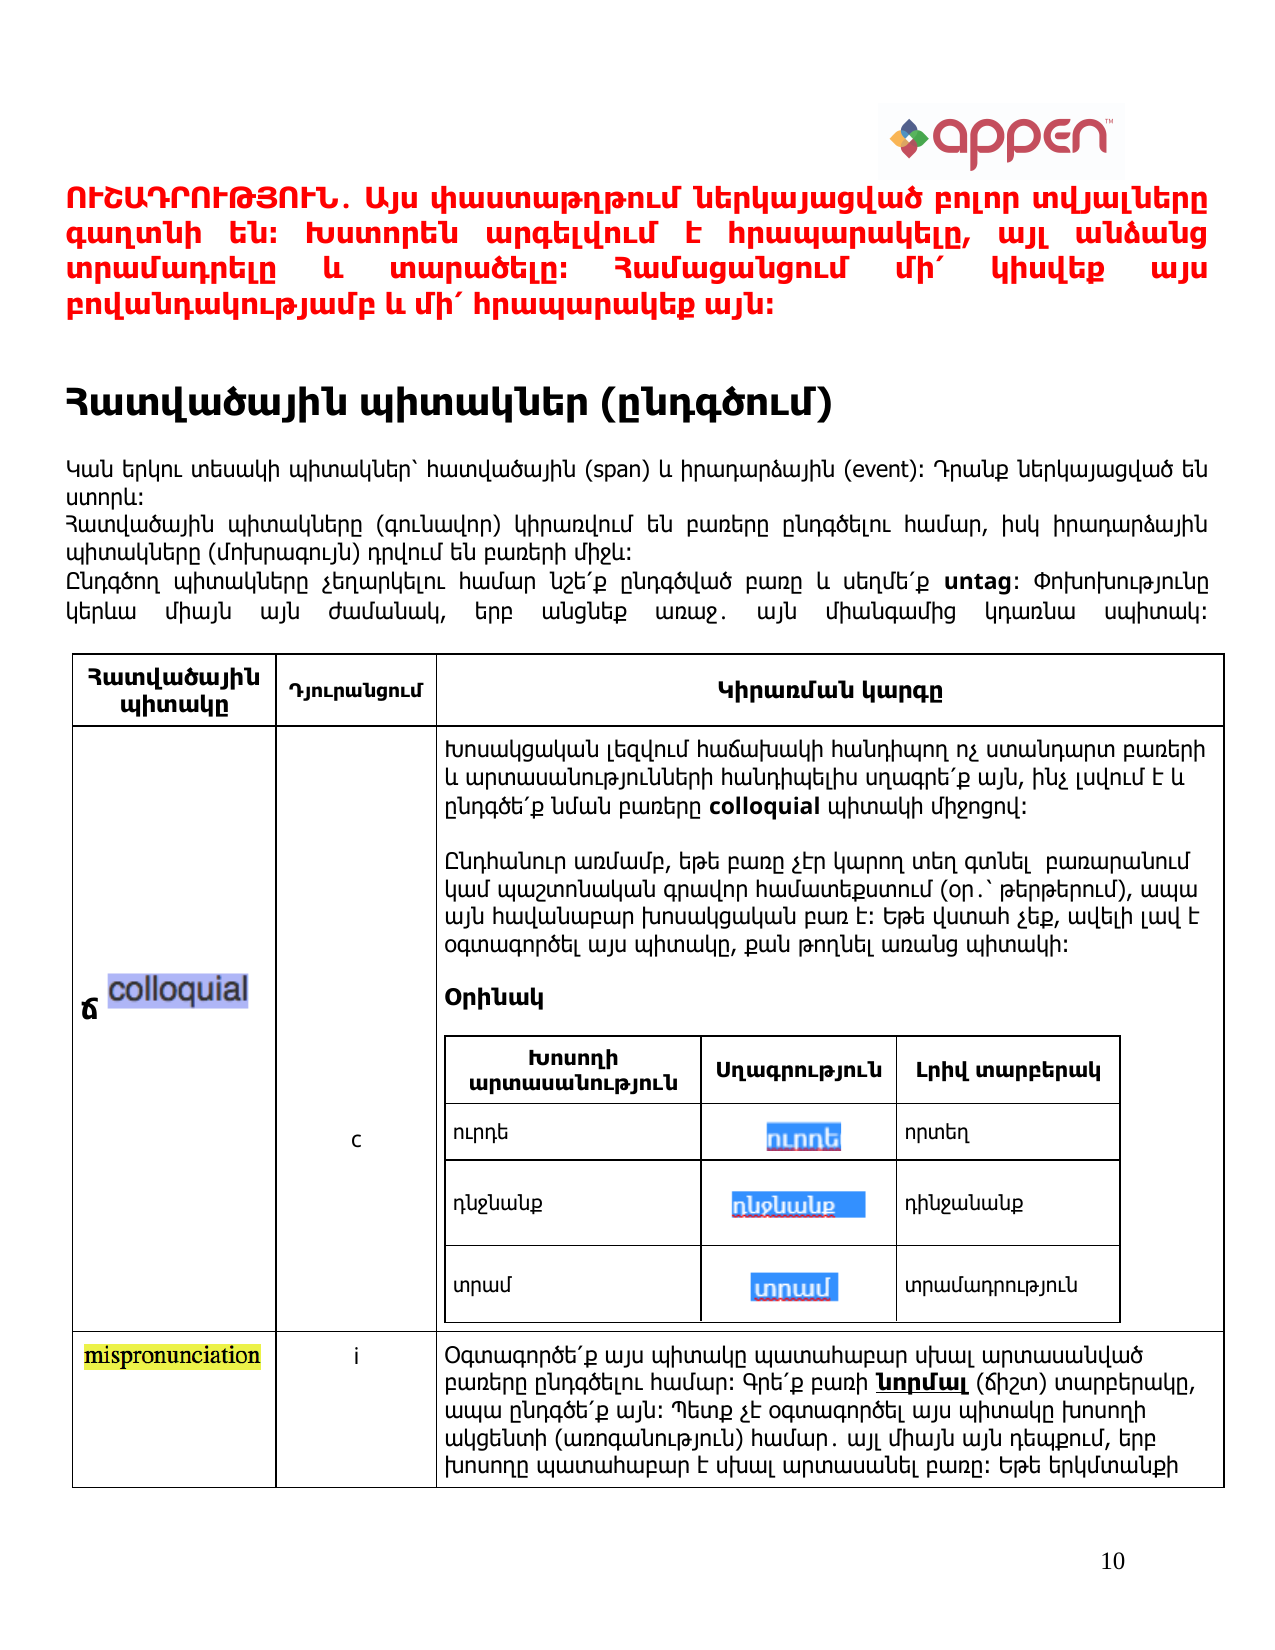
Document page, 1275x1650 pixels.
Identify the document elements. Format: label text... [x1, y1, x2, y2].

picture [756, 1112, 842, 1151]
text Ընդգծող պիտակները չեղարկելու համար նշե՛ք ընդգծված բառը և սեղմե՛ք untag։ Փոխոխությունը կերևա միայն այն ժամանակ, երբ անցնեք առաջ․ այն միանգամից կդառնա սպիտակ։ [66, 565, 1209, 653]
picture [750, 1254, 848, 1314]
picture [877, 103, 1125, 180]
table_cell mispronunciation [73, 1332, 275, 1487]
subtitle Հատվածային պիտակներ (ընդգծում) [66, 378, 1125, 423]
picture [80, 1340, 264, 1372]
table_header Կիրառման կարգը [437, 655, 1223, 725]
text Հատվածային պիտակները (գունավոր) կիրառվում են բառերը ընդգծելու համար, իսկ իրադարձային պիտակները (մոխրագույն) դրվում են բառերի միջև։ [66, 510, 1209, 565]
table_cell c [277, 727, 436, 1331]
table_cell ճcolloquial [73, 727, 275, 1331]
picture [709, 1168, 889, 1237]
table_header Դյուրանցում [277, 655, 436, 725]
table_cell Խոսակցական լեզվում հաճախակի հանդիպող ոչ ստանդարտ բառերի և արտասանությունների հանդիպելիս սղագրե՛ք այն, ինչ լսվում է և ընդգծե՛ք նման բառերը colloquial պիտակի միջոցով։ Ընդհանուր առմամբ, եթե բառը չէր կարող տեղ գտնել բառարանում կամ պաշտոնական գրավոր համատեքստում (օր․՝ թերթերում), ապա այն հավանաբար խոսակցական բառ է։ Եթե վստահ չեք, ավելի լավ է օգտագործել այս պիտակը, քան թողնել առանց պիտակի։ Օրինակ [437, 727, 1223, 1331]
table_cell i [277, 1332, 436, 1487]
picture [97, 969, 258, 1020]
table_header Հատվածային պիտակը [73, 655, 275, 725]
text Կան երկու տեսակի պիտակներ՝ հատվածային (span) և իրադարձային (event): Դրանք ներկայացված են ստորև։ [66, 454, 1209, 510]
